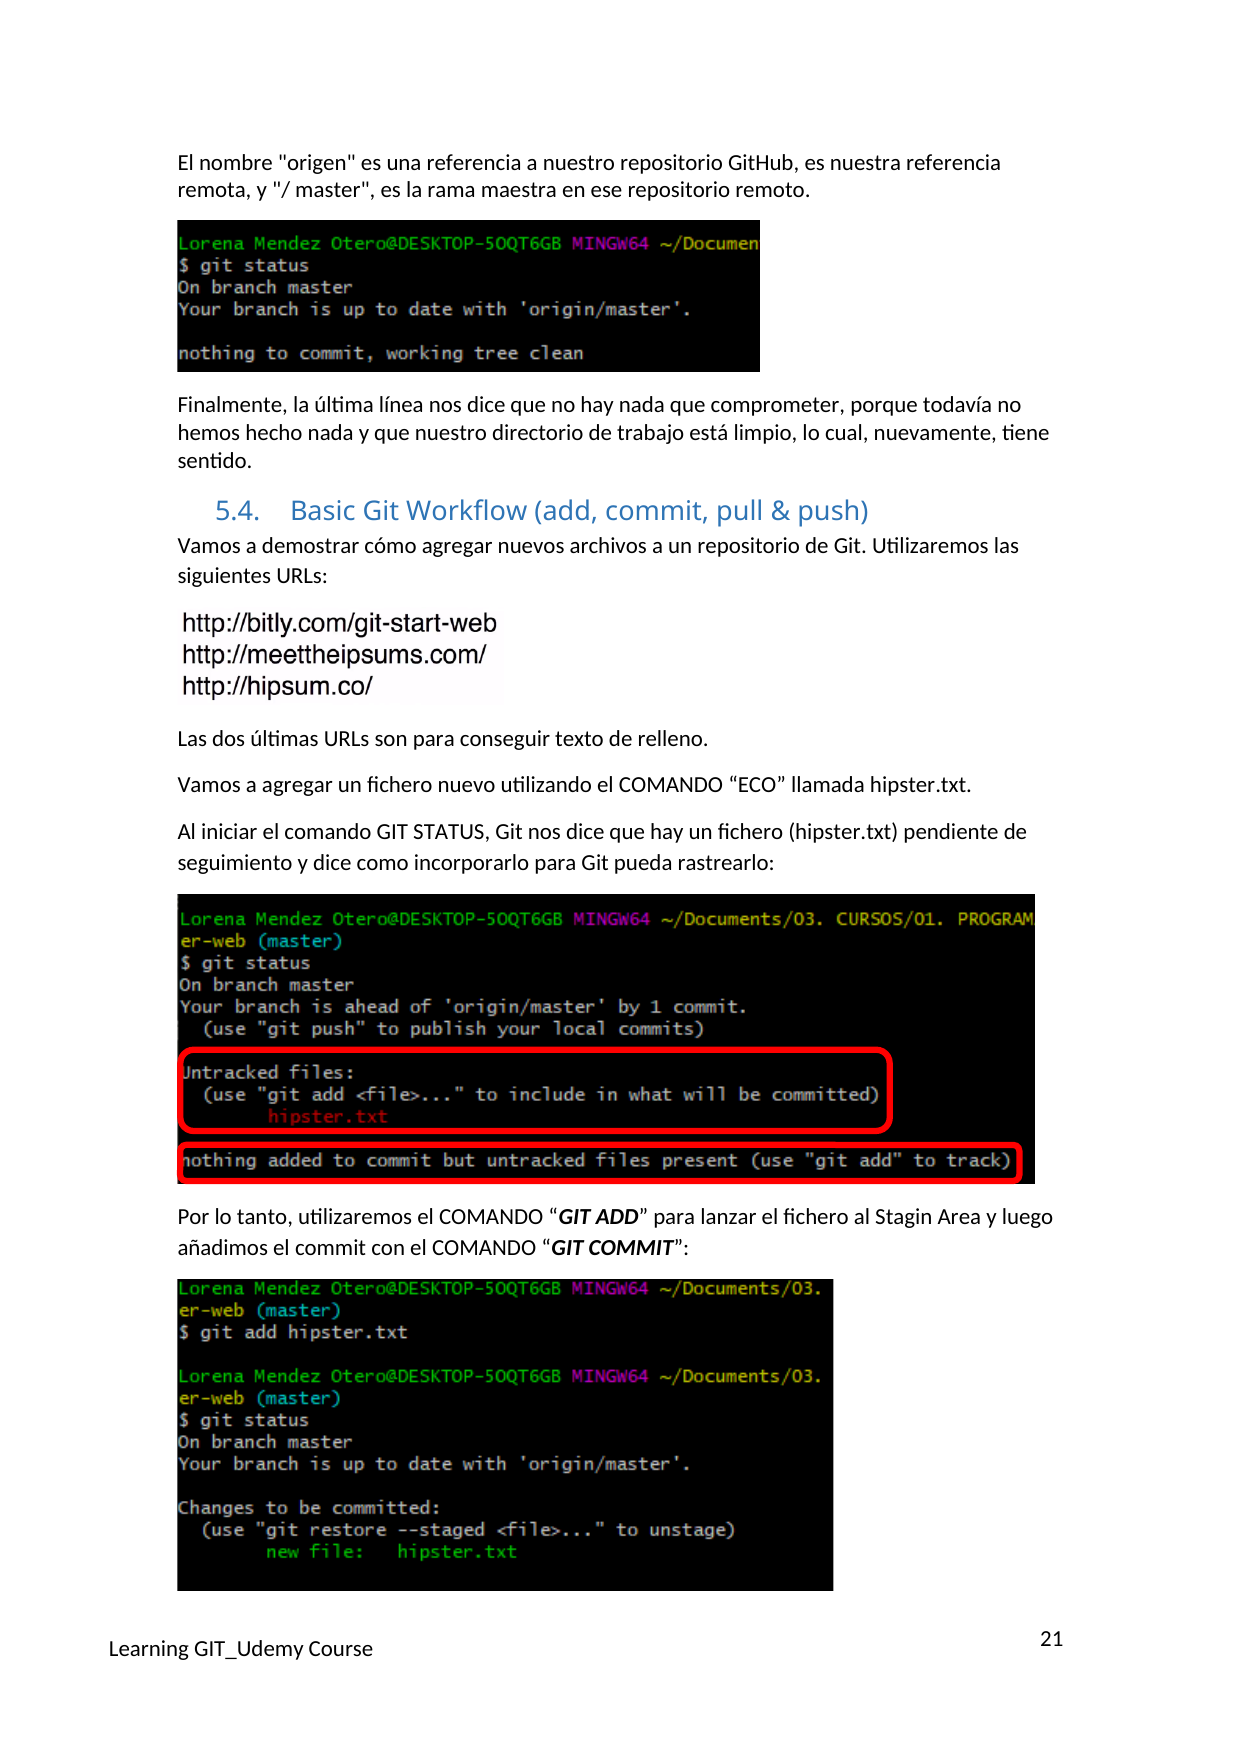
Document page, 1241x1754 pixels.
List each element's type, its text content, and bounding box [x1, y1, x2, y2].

text Al iniciar el comando GIT STATUS, Git nos dice que hay un fichero (hipster.txt) pendiente de seguimiento y dice como incorporarlo para Git pueda rastrearlo: [177, 817, 1063, 876]
subtitle Basic Git Workflow (add, commit, pull & push) [215, 491, 1063, 528]
text Por lo tanto, utilizaremos el COMANDO “GIT ADD” para lanzar el fichero al Stagin Area y luego añadimos el commit con el COMANDO “GIT COMMIT”: [177, 1202, 1063, 1261]
picture [184, 1053, 886, 1127]
picture [184, 1148, 1016, 1177]
text Finalmente, la última línea nos dice que no hay nada que comprometer, porque todavía no hemos hecho nada y que nuestro directorio de trabajo está limpio, lo cual, nuevamente, tiene sentido. [177, 391, 1063, 474]
picture [177, 894, 1035, 1184]
picture [177, 220, 760, 372]
picture [177, 1279, 834, 1591]
picture [177, 607, 504, 705]
text Las dos últimas URLs son para conseguir texto de relleno. [177, 724, 1063, 752]
text Vamos a demostrar cómo agregar nuevos archivos a un repositorio de Git. Utilizaremos las siguientes URLs: [177, 531, 1063, 589]
text Vamos a agregar un fichero nuevo utilizando el COMANDO “ECO” llamada hipster.txt. [177, 771, 1063, 798]
text El nombre "origen" es una referencia a nuestro repositorio GitHub, es nuestra referencia remota, y "/ master", es la rama maestra en ese repositorio remoto. [177, 148, 1063, 204]
